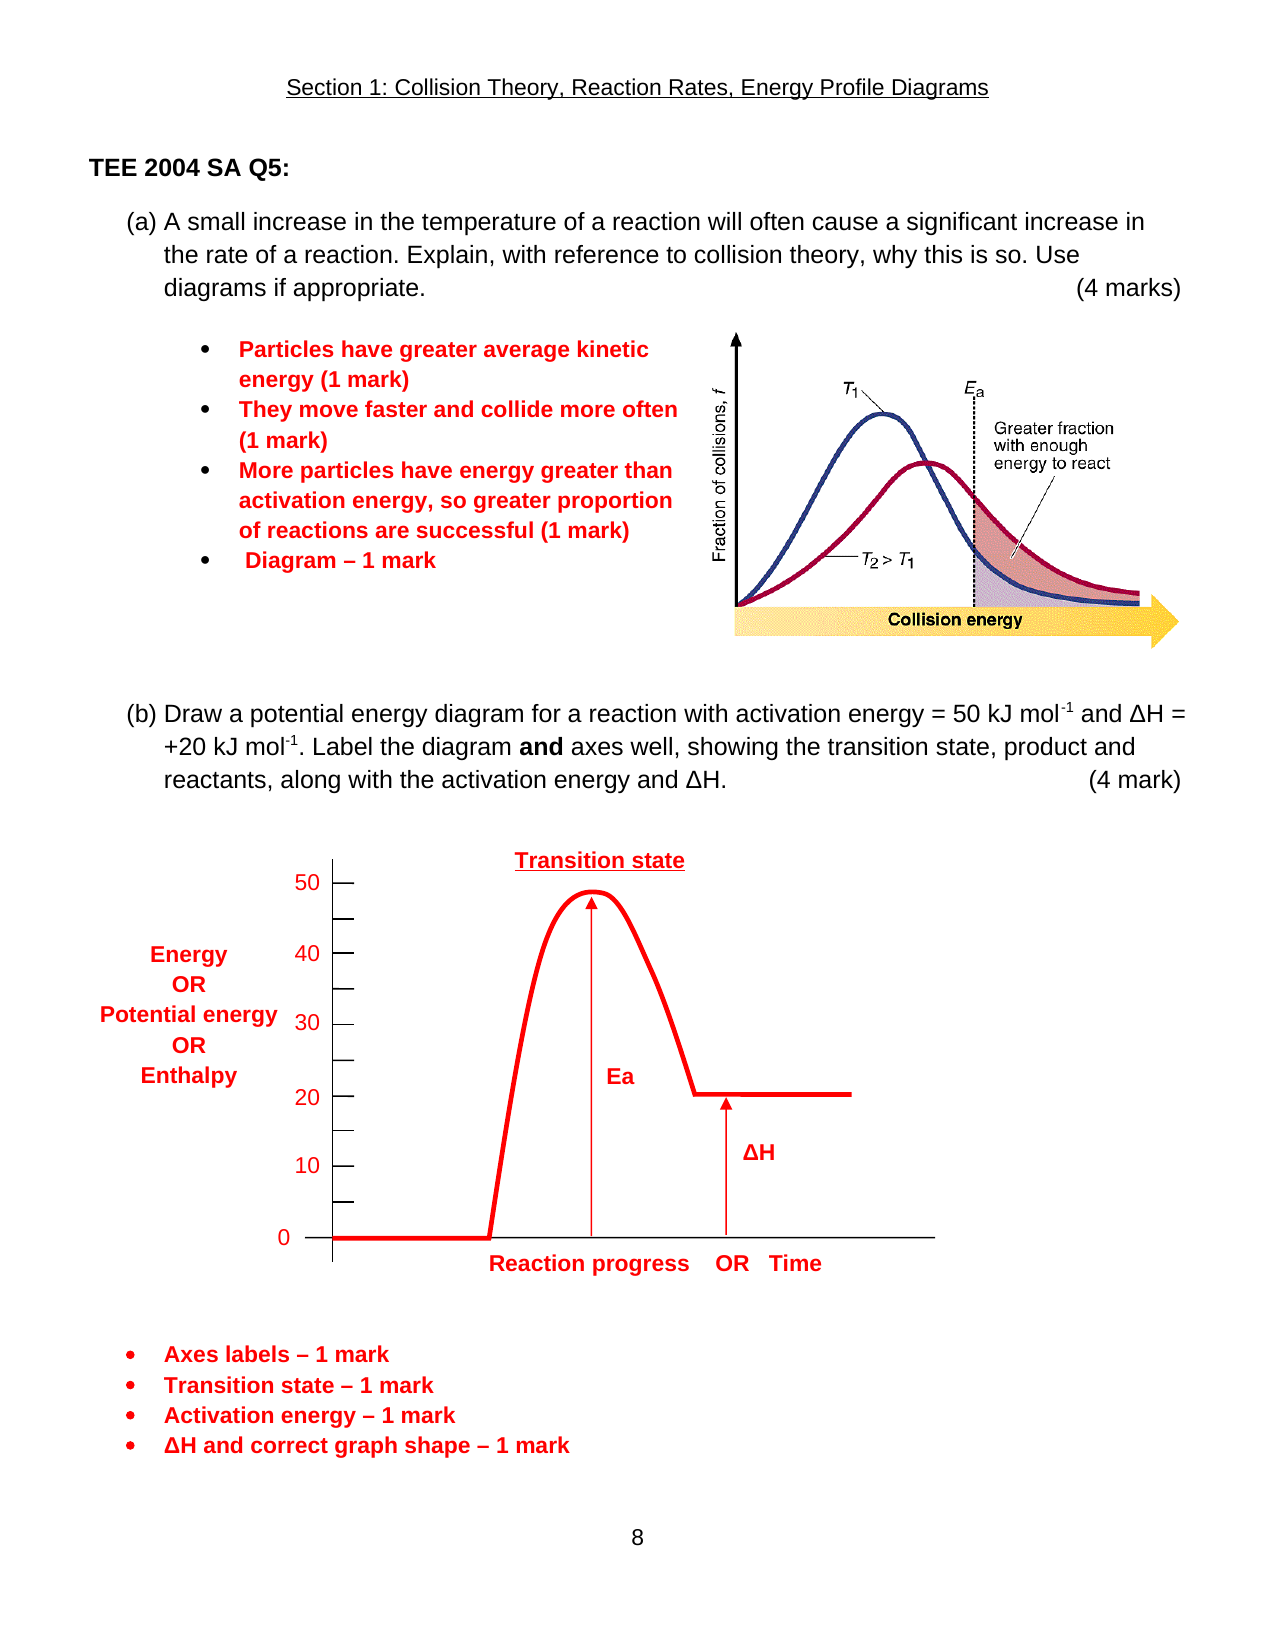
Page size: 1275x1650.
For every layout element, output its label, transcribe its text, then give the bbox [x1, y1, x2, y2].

list ΔH and correct graph shape – 1 mark [126, 1432, 1186, 1458]
list Transition state – 1 mark [126, 1372, 1186, 1398]
picture [700, 308, 1187, 673]
list Axes labels – 1 mark [126, 1341, 1186, 1368]
list Draw a potential energy diagram for a reaction with activation energy = 50 kJ mol-1 and ΔH = +20 kJ mol-1. Label the diagram and axes well, showing the transition state, product and reactants, along with the activation energy and ΔH. (4 mark) [126, 698, 1186, 793]
list Activation energy – 1 mark [126, 1402, 1186, 1428]
list Particles have greater average kinetic energy (1 mark) [201, 336, 700, 393]
list A small increase in the temperature of a reaction will often cause a significant increase in the rate of a reaction. Explain, with reference to collision theory, why this is so. Use diagrams if appropriate. (4 marks) [126, 207, 1186, 302]
list They move faster and collide more often (1 mark) [201, 396, 700, 453]
list More particles have energy greater than activation energy, so greater proportion of reactions are successful (1 mark) [201, 457, 700, 544]
list Diagram – 1 mark [201, 547, 700, 574]
text TEE 2004 SA Q5: [89, 153, 1186, 182]
